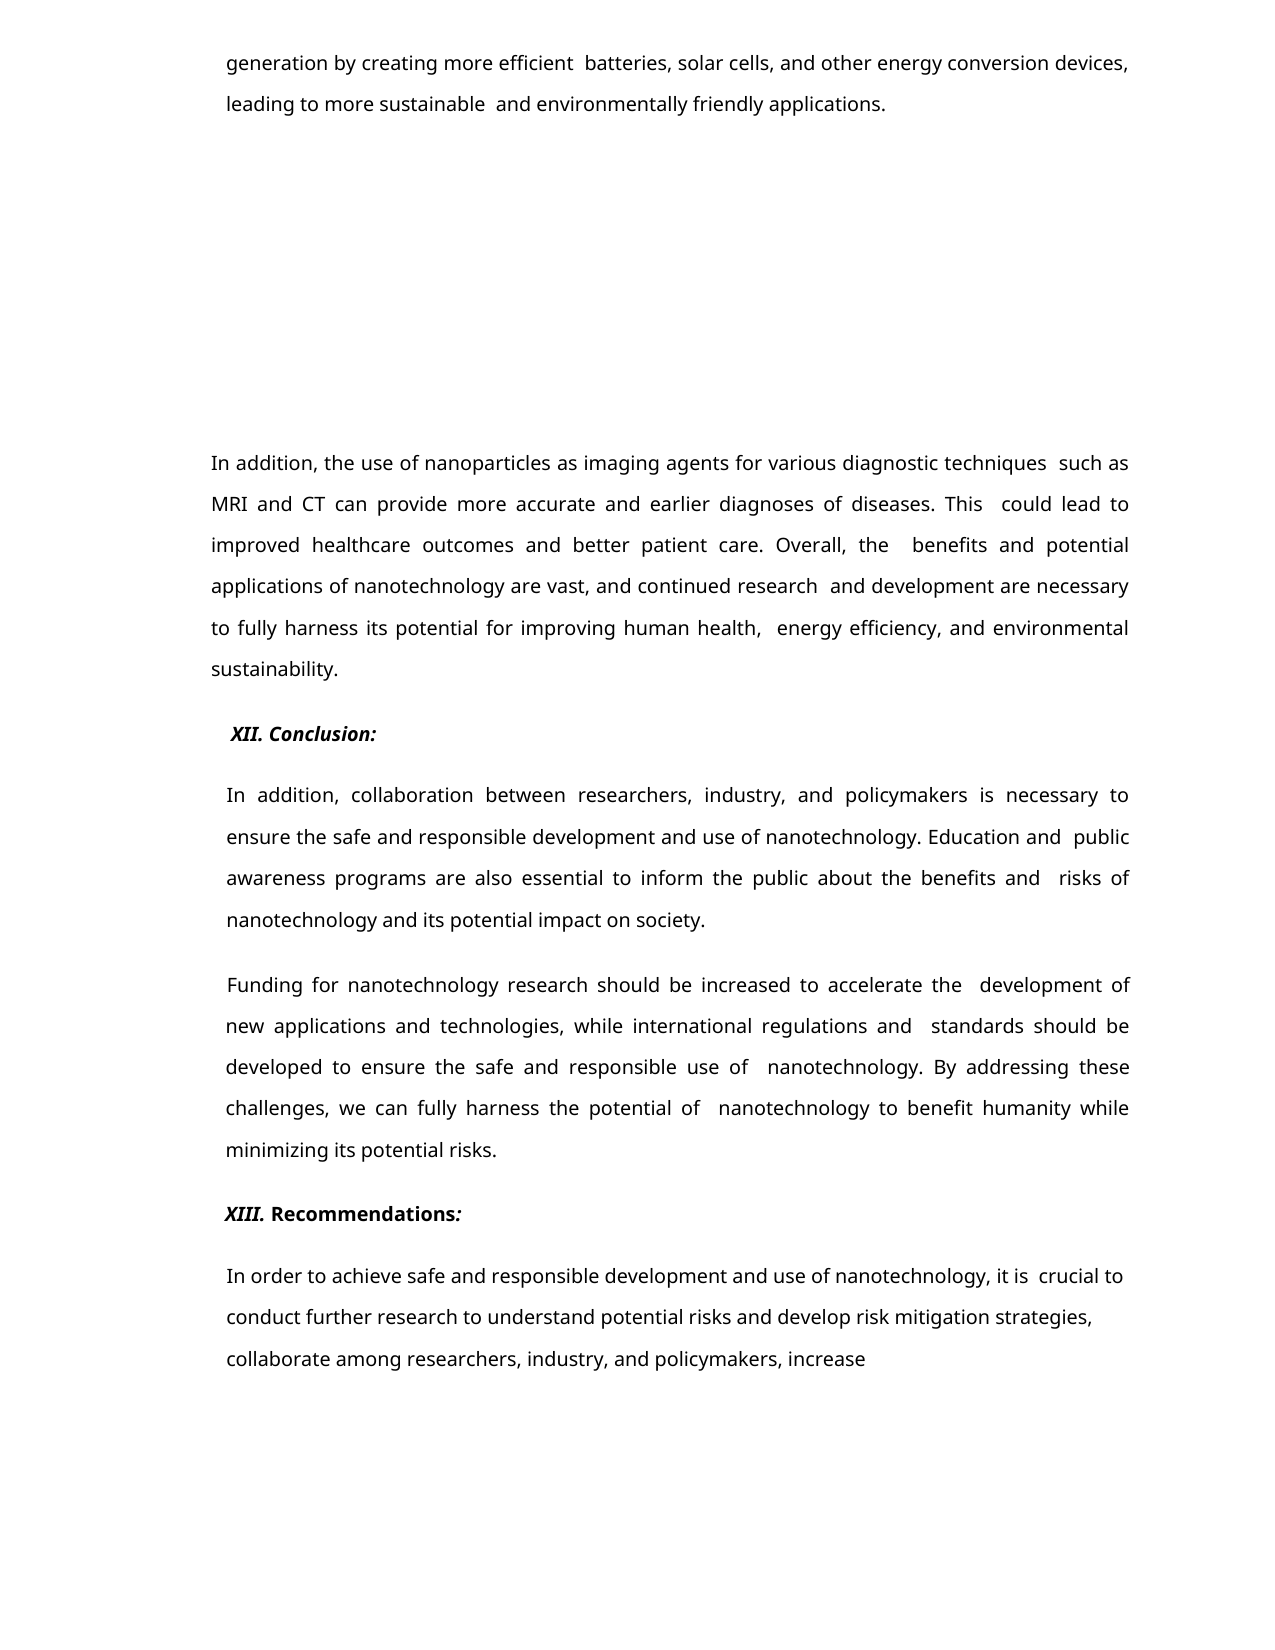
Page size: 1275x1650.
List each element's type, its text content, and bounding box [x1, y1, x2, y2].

text XII. Conclusion: [231, 720, 1186, 747]
text In addition, the use of nanoparticles as imaging agents for various diagnostic techniques such as MRI and CT can provide more accurate and earlier diagnoses of diseases. This could lead to improved healthcare outcomes and better patient care. Overall, the benefits and potential applications of nanotechnology are vast, and continued research and development are necessary to fully harness its potential for improving human health, energy efficiency, and environmental sustainability. [211, 449, 1131, 682]
text Funding for nanotechnology research should be increased to accelerate the development of new applications and technologies, while international regulations and standards should be developed to ensure the safe and responsible use of nanotechnology. By addressing these challenges, we can fully harness the potential of nanotechnology to benefit humanity while minimizing its potential risks. [225, 971, 1131, 1163]
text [226, 49, 1130, 117]
text In order to achieve safe and responsible development and use of nanotechnology, it is crucial to conduct further research to understand potential risks and develop risk mitigation strategies, collaborate among researchers, industry, and policymakers, increase [226, 1262, 1131, 1372]
text In addition, collaboration between researchers, industry, and policymakers is necessary to ensure the safe and responsible development and use of nanotechnology. Education and public awareness programs are also essential to inform the public about the benefits and risks of nanotechnology and its potential impact on society. [226, 782, 1131, 933]
text XIII. Recommendations: [225, 1201, 1186, 1228]
